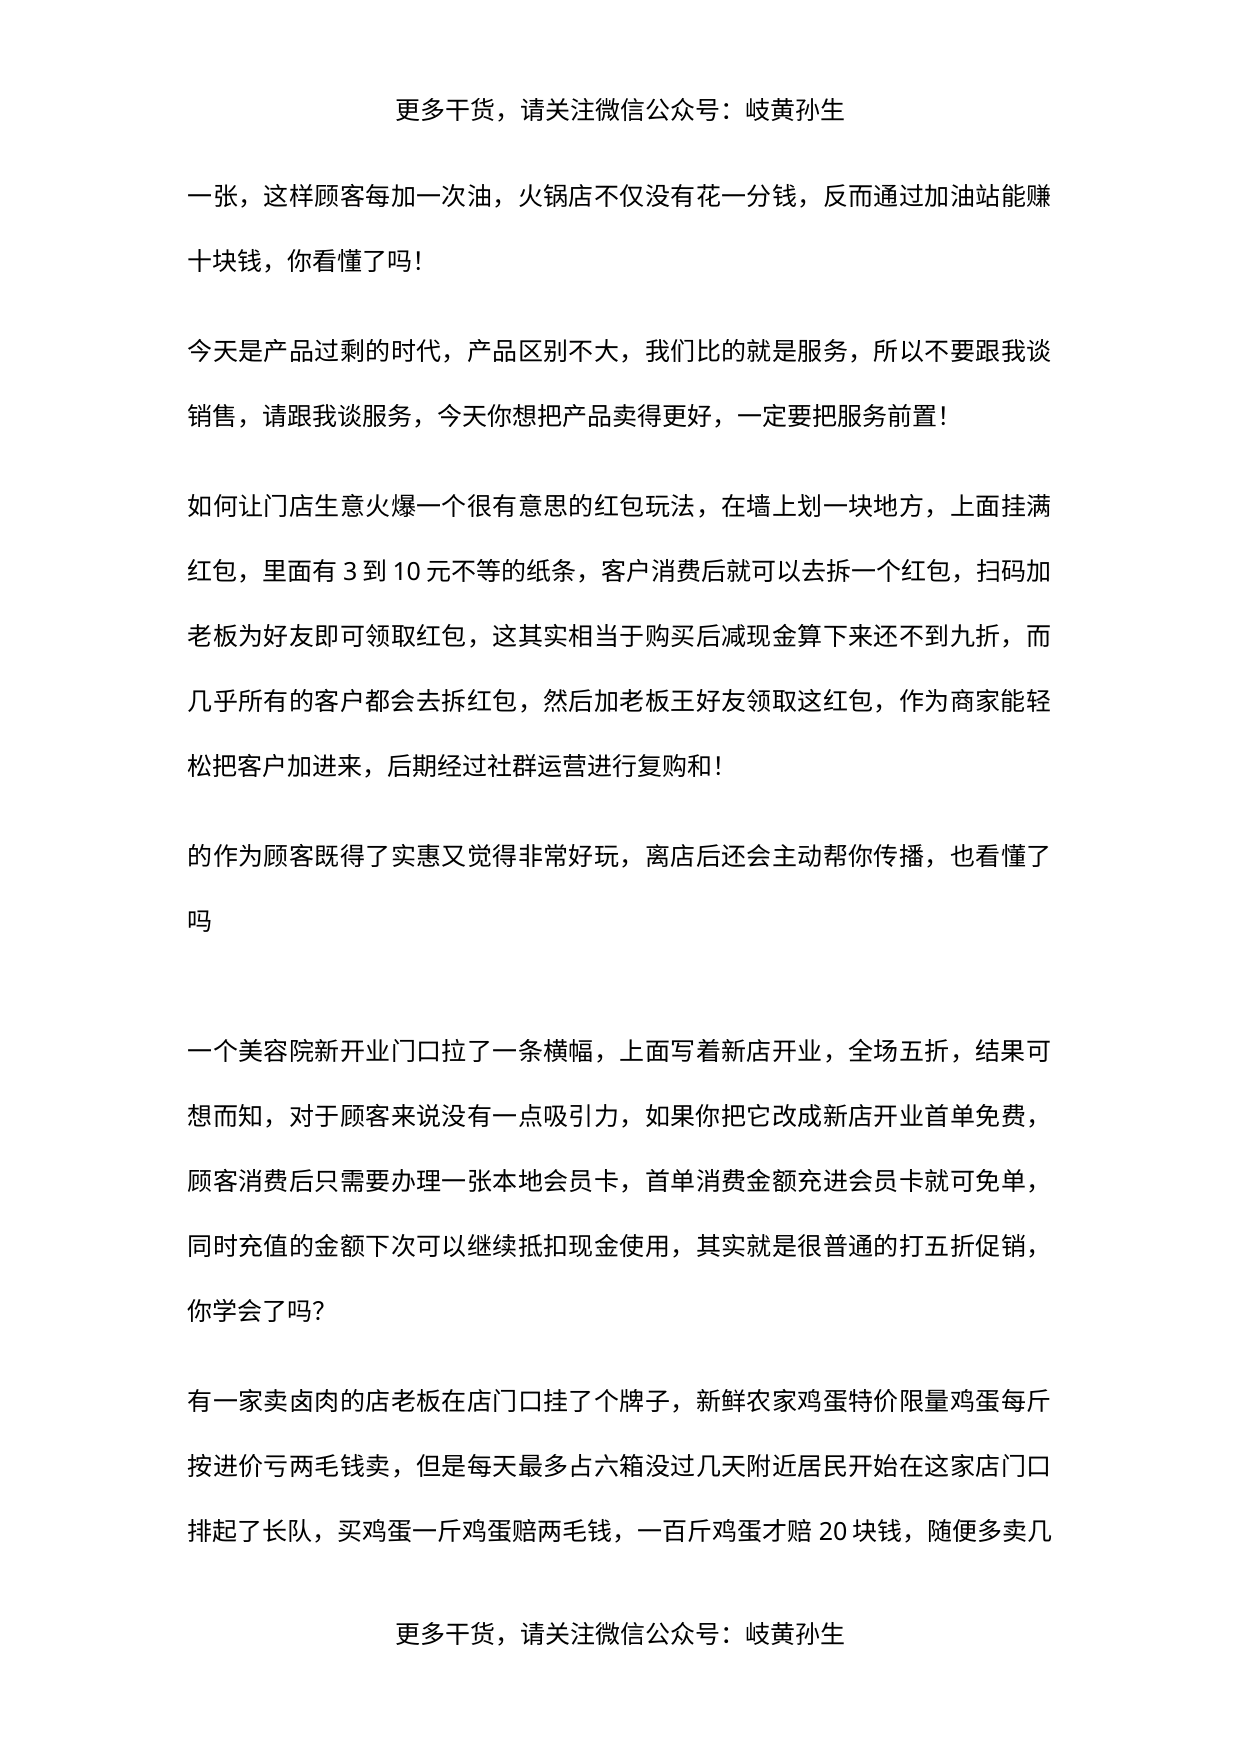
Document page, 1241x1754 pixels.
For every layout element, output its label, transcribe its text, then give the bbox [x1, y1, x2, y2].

text 如何让门店生意火爆一个很有意思的红包玩法，在墙上划一块地方，上面挂满红包，里面有3到10元不等的纸条，客户消费后就可以去拆一个红包，扫码加老板为好友即可领取红包，这其实相当于购买后减现金算下来还不到九折，而几乎所有的客户都会去拆红包，然后加老板王好友领取这红包，作为商家能轻松把客户加进来，后期经过社群运营进行复购和！ [187, 472, 1053, 797]
text 的作为顾客既得了实惠又觉得非常好玩，离店后还会主动帮你传播，也看懂了吗 [187, 822, 1053, 952]
text 一个美容院新开业门口拉了一条横幅，上面写着新店开业，全场五折，结果可想而知，对于顾客来说没有一点吸引力，如果你把它改成新店开业首单免费，顾客消费后只需要办理一张本地会员卡，首单消费金额充进会员卡就可免单，同时充值的金额下次可以继续抵扣现金使用，其实就是很普通的打五折促销，你学会了吗？ [187, 1017, 1053, 1342]
text 今天是产品过剩的时代，产品区别不大，我们比的就是服务，所以不要跟我谈销售，请跟我谈服务，今天你想把产品卖得更好，一定要把服务前置！ [187, 317, 1053, 447]
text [187, 1367, 1053, 1562]
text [187, 162, 1053, 292]
